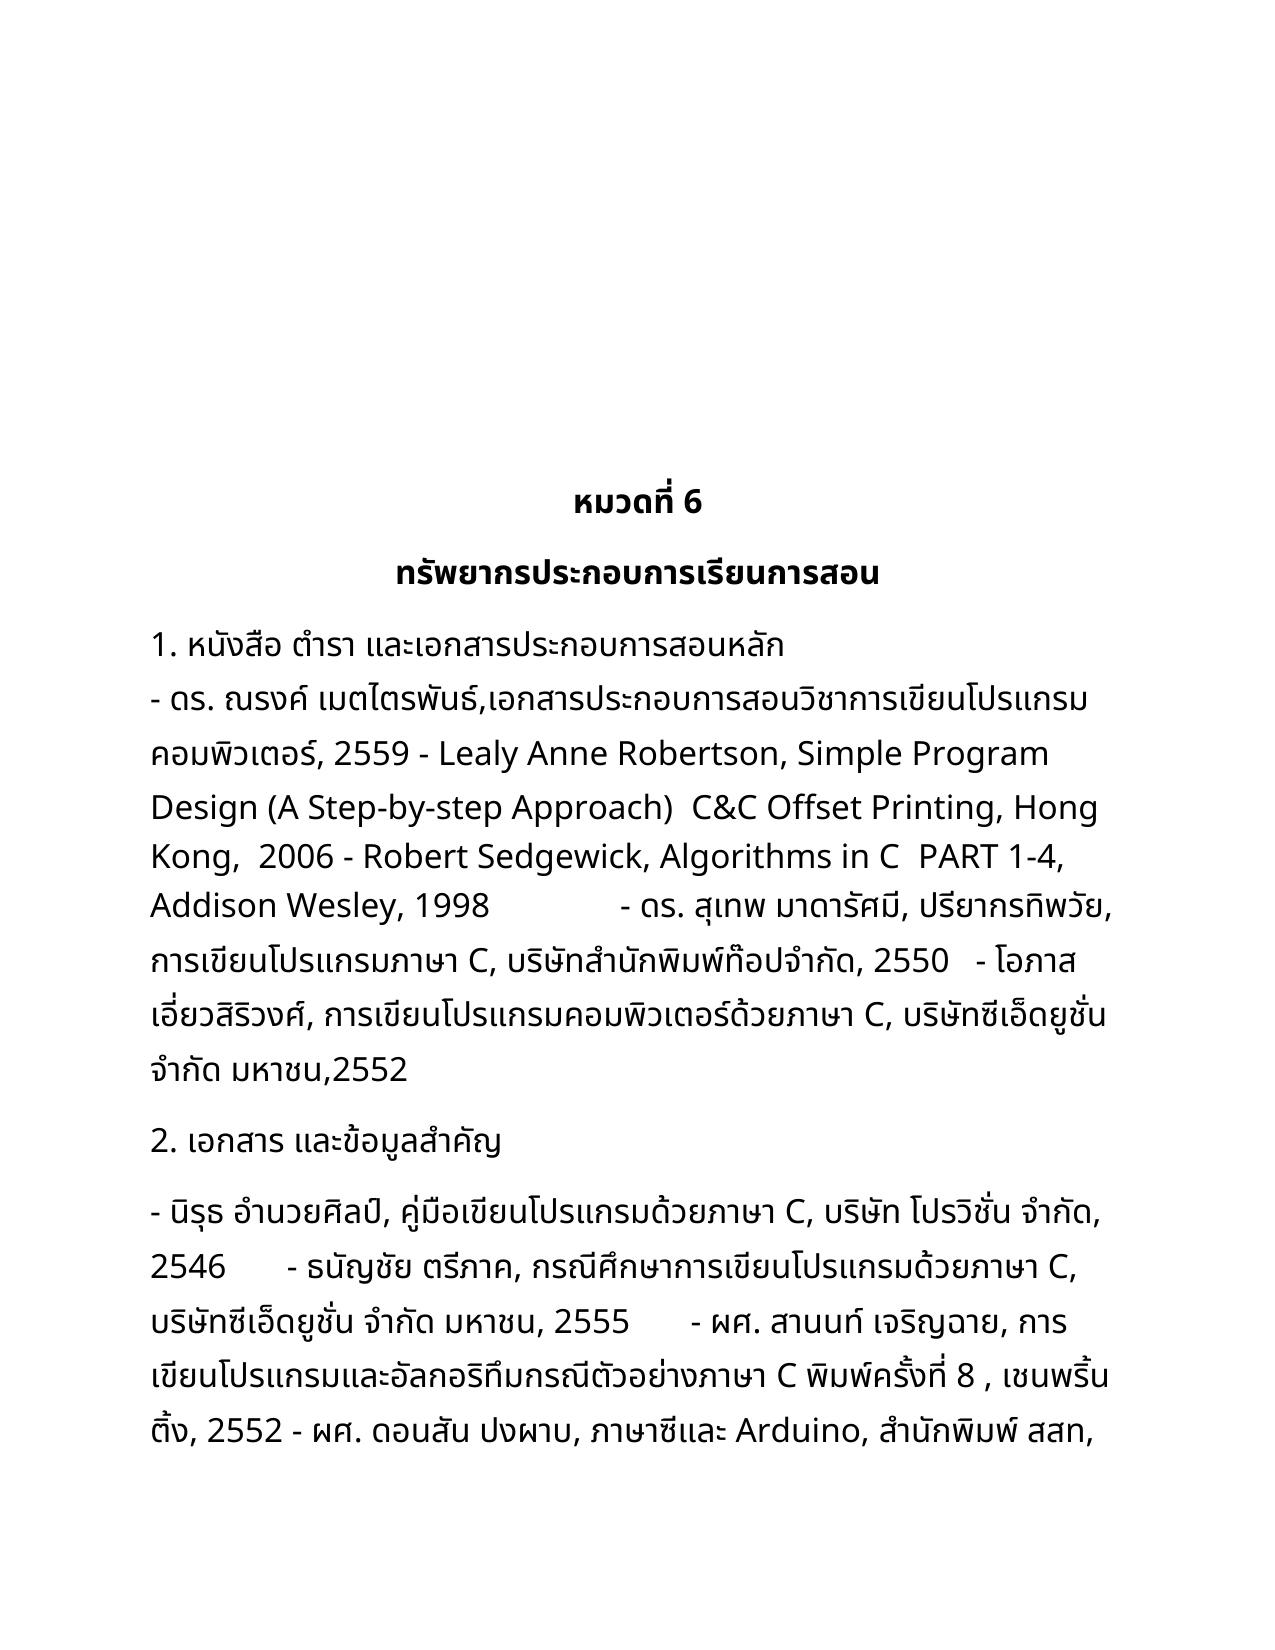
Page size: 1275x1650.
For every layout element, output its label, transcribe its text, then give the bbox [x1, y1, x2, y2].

text หมวดที่ 6 [150, 478, 1125, 529]
text 1. หนังสือ ตำรา และเอกสารประกอบการสอนหลัก - ดร. ณรงค์ เมตไตรพันธ์,เอกสารประกอบการสอนวิชาการเขียนโปรแกรมคอมพิวเตอร์, 2559 - Lealy Anne Robertson, Simple Program Design (A Step-by-step Approach) C&C Offset Printing, Hong Kong, 2006 - Robert Sedgewick, Algorithms in C PART 1-4, Addison Wesley, 1998 - ดร. สุเทพ มาดารัศมี, ปรียากรทิพวัย, การเขียนโปรแกรมภาษา C, บริษัทสํานักพิมพ์ท๊อปจํากัด, 2550 - โอภาส เอี่ยวสิริวงศ์, การเขียนโปรแกรมคอมพิวเตอร์ด้วยภาษา C, บริษัทซีเอ็ดยูชั่น จํากัด มหาชน,2552 [150, 620, 1125, 1096]
text 2. เอกสาร และข้อมูลสำคัญ [150, 1117, 1125, 1168]
text ทรัพยากรประกอบการเรียนการสอน [150, 549, 1125, 600]
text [150, 1188, 1125, 1457]
